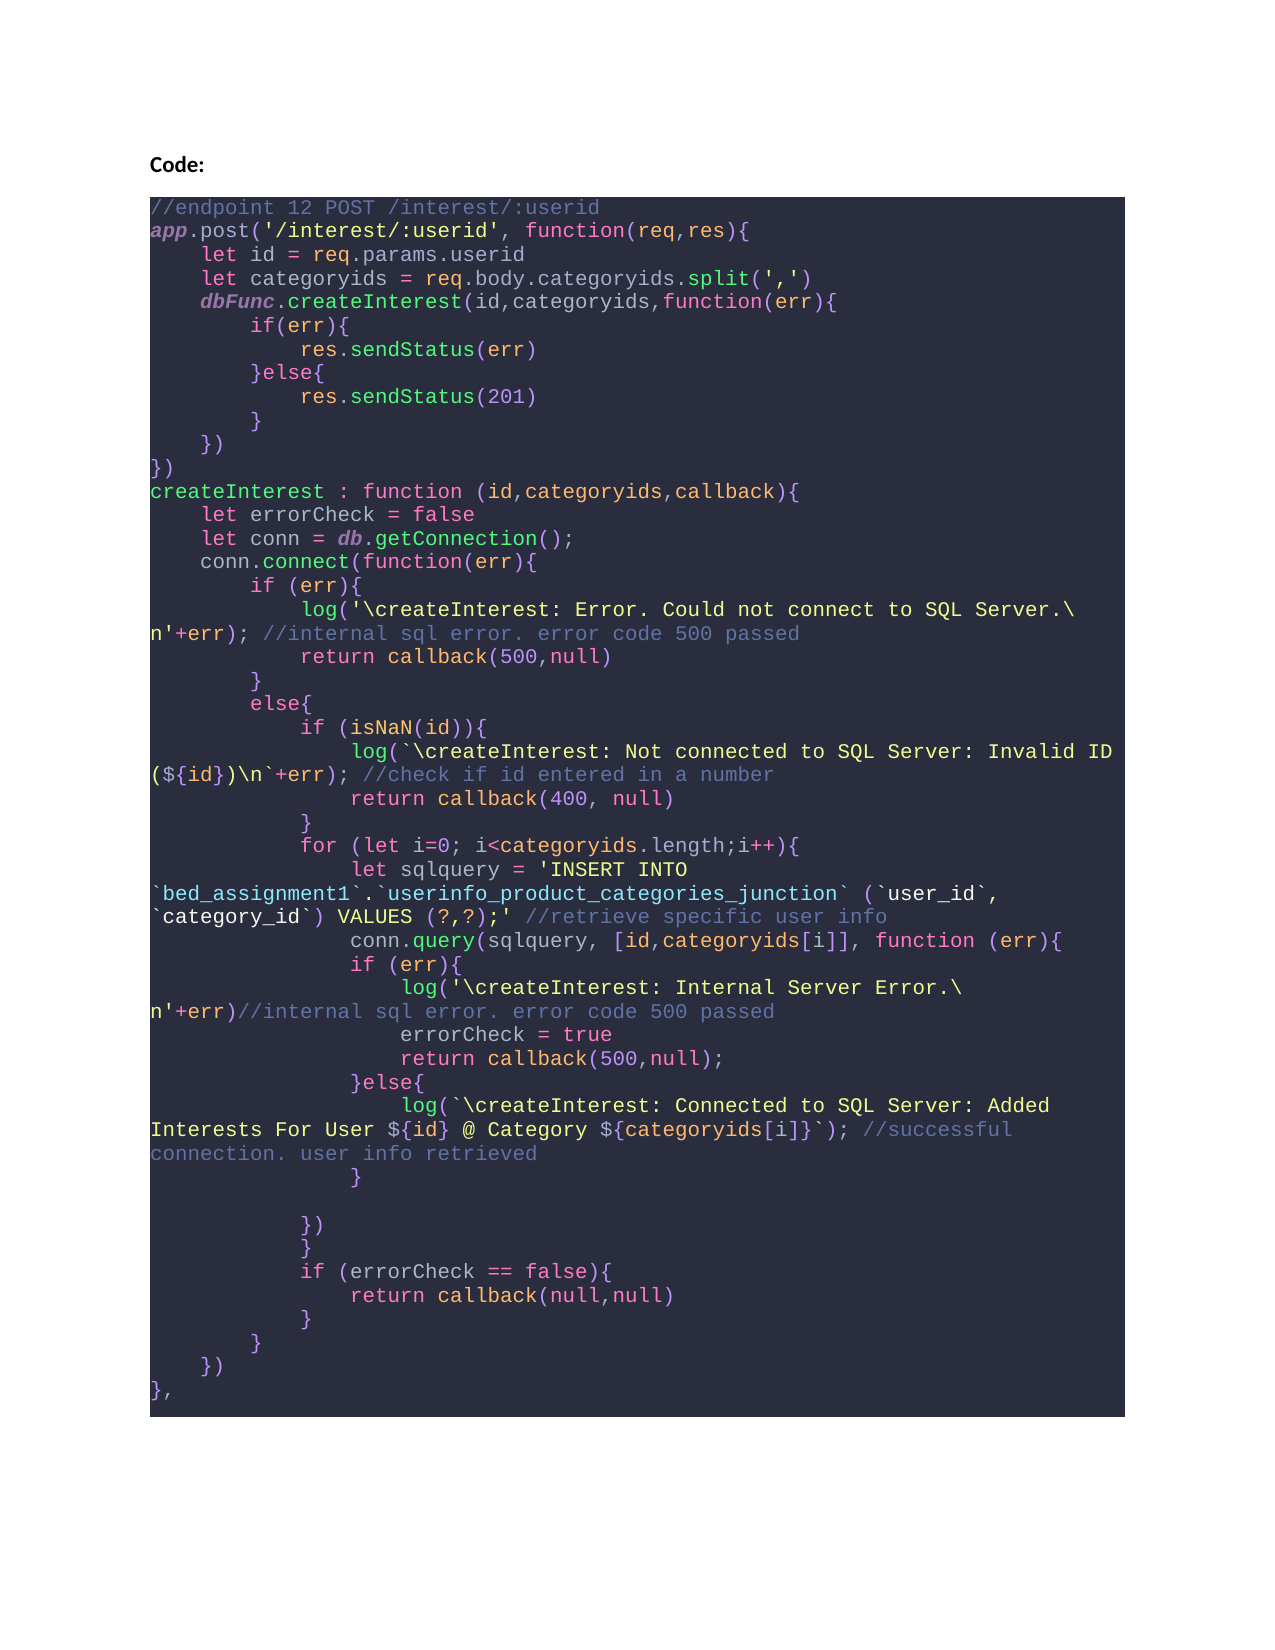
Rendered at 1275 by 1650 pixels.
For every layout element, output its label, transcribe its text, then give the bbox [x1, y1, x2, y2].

text //endpoint 12 POST /interest/:userid app.post('/interest/:userid', function(req,res){ let id = req.params.userid let categoryids = req.body.categoryids.split(',') dbFunc.createInterest(id,categoryids,function(err){ if(err){ res.sendStatus(err) }else{ res.sendStatus(201) } }) }) [150, 197, 1125, 481]
text Code: [150, 150, 1125, 178]
text createInterest : function (id,categoryids,callback){ let errorCheck = false let conn = db.getConnection(); conn.connect(function(err){ if (err){ log('\createInterest: Error. Could not connect to SQL Server.\n'+err); //internal sql error. error code 500 passed return callback(500,null) } else{ if (isNaN(id)){ log(`\createInterest: Not connected to SQL Server: Invalid ID (${id})\n`+err); //check if id entered in a number return callback(400, null) } for (let i=0; i<categoryids.length;i++){ let sqlquery = 'INSERT INTO `bed_assignment1`.`userinfo_product_categories_junction` (`user_id`, `category_id`) VALUES (?,?);' //retrieve specific user info conn.query(sqlquery, [id,categoryids[i]], function (err){ if (err){ log('\createInterest: Internal Server Error.\n'+err)//internal sql error. error code 500 passed errorCheck = true return callback(500,null); }else{ log(`\createInterest: Connected to SQL Server: Added Interests For User ${id} @ Category ${categoryids[i]}`); //successful connection. user info retrieved } }) } if (errorCheck == false){ return callback(null,null) } } }) }, [150, 481, 1125, 1403]
